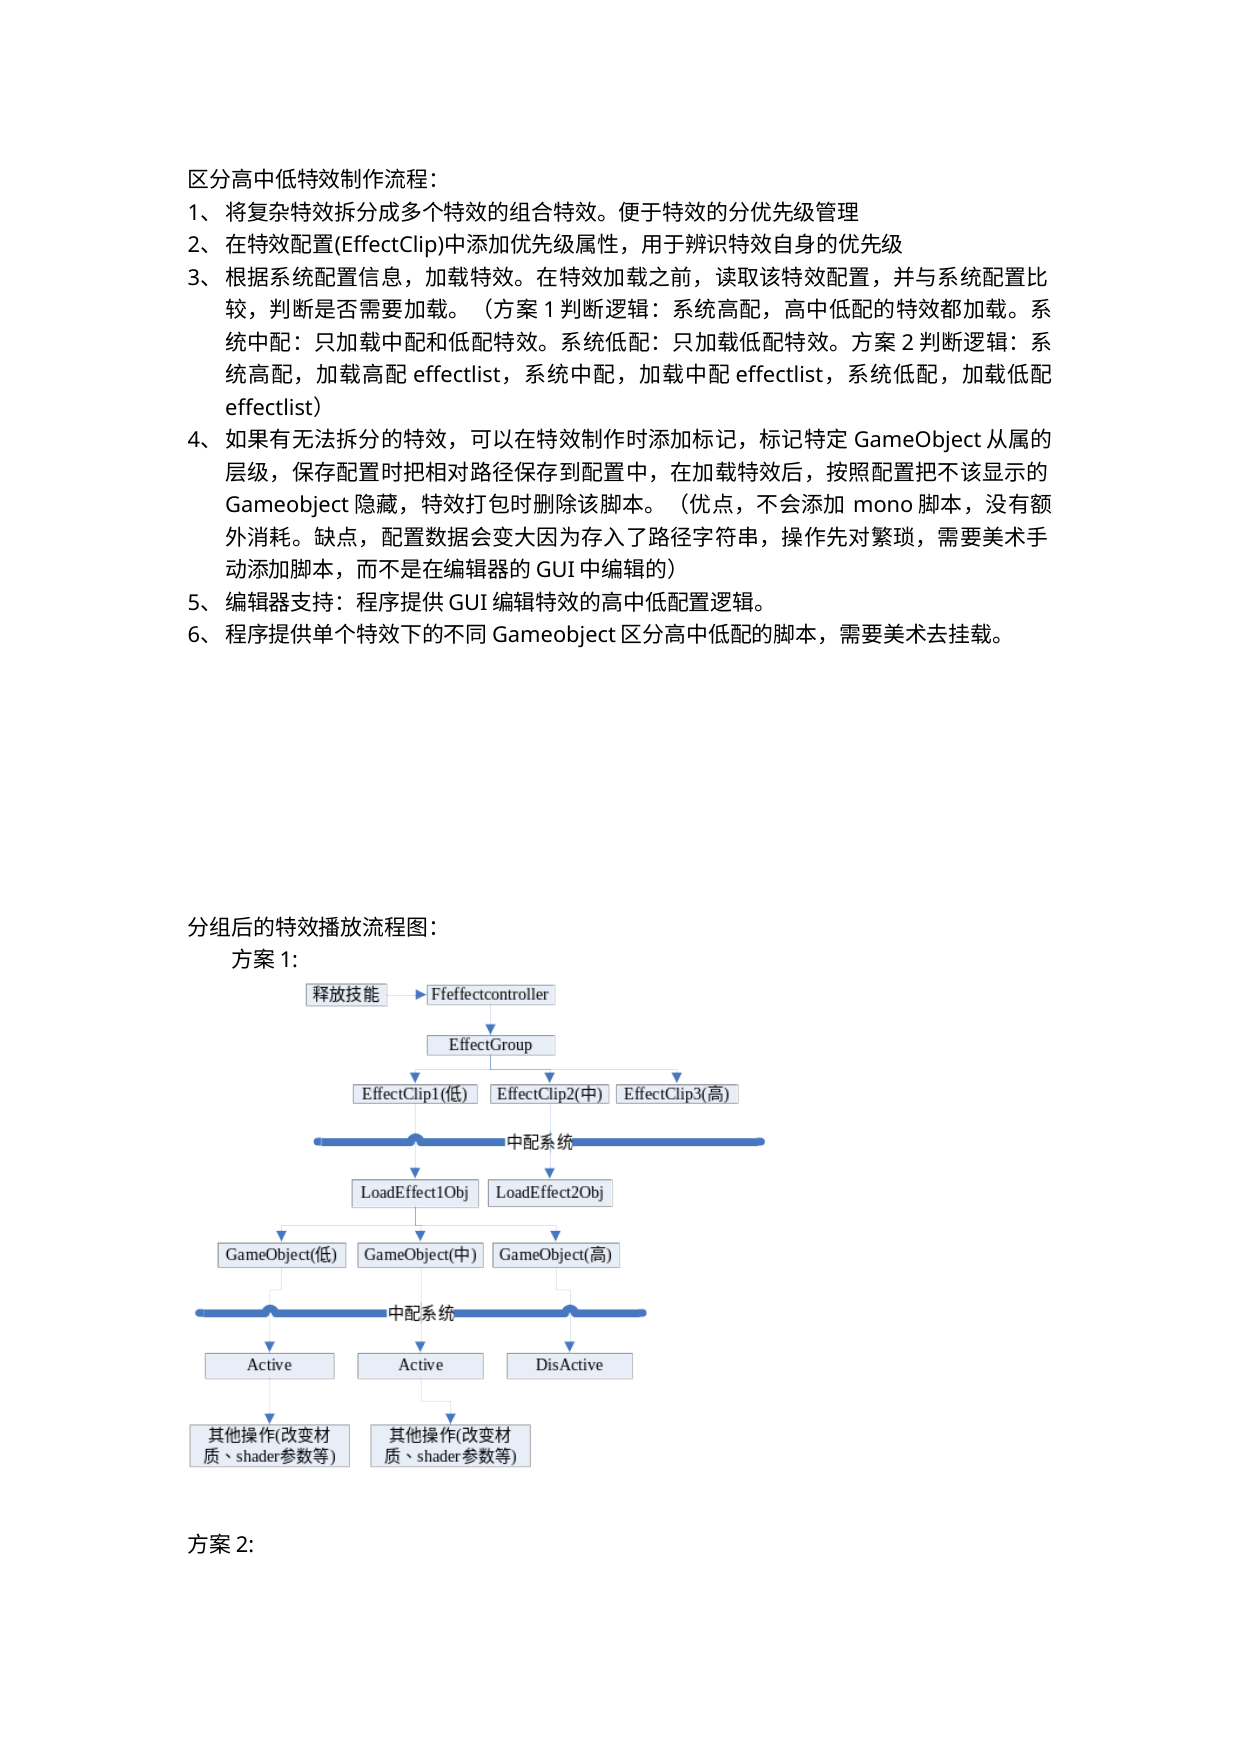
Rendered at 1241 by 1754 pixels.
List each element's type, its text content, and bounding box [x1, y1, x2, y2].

list 根据系统配置信息，加载特效。在特效加载之前，读取该特效配置，并与系统配置比较，判断是否需要加载。（方案1判断逻辑：系统高配，高中低配的特效都加载。系统中配：只加载中配和低配特效。系统低配：只加载低配特效。方案2判断逻辑：系统高配，加载高配effectlist，系统中配，加载中配effectlist，系统低配，加载低配effectlist） [187, 259, 1053, 422]
list 将复杂特效拆分成多个特效的组合特效。便于特效的分优先级管理 [187, 194, 1053, 227]
list 程序提供单个特效下的不同Gameobject区分高中低配的脚本，需要美术去挂载。 [187, 617, 1053, 649]
text 方案2: [187, 1527, 1053, 1559]
list 在特效配置(EffectClip)中添加优先级属性，用于辨识特效自身的优先级 [187, 227, 1053, 259]
text 方案1: [187, 942, 1053, 974]
list 编辑器支持：程序提供GUI编辑特效的高中低配置逻辑。 [187, 584, 1053, 617]
text 区分高中低特效制作流程： [187, 162, 1053, 194]
text 分组后的特效播放流程图： [187, 909, 1053, 942]
list 如果有无法拆分的特效，可以在特效制作时添加标记，标记特定GameObject从属的层级，保存配置时把相对路径保存到配置中，在加载特效后，按照配置把不该显示的Gameobject隐藏，特效打包时删除该脚本。（优点，不会添加mono脚本，没有额外消耗。缺点，配置数据会变大因为存入了路径字符串，操作先对繁琐，需要美术手动添加脚本，而不是在编辑器的GUI中编辑的） [187, 422, 1053, 584]
